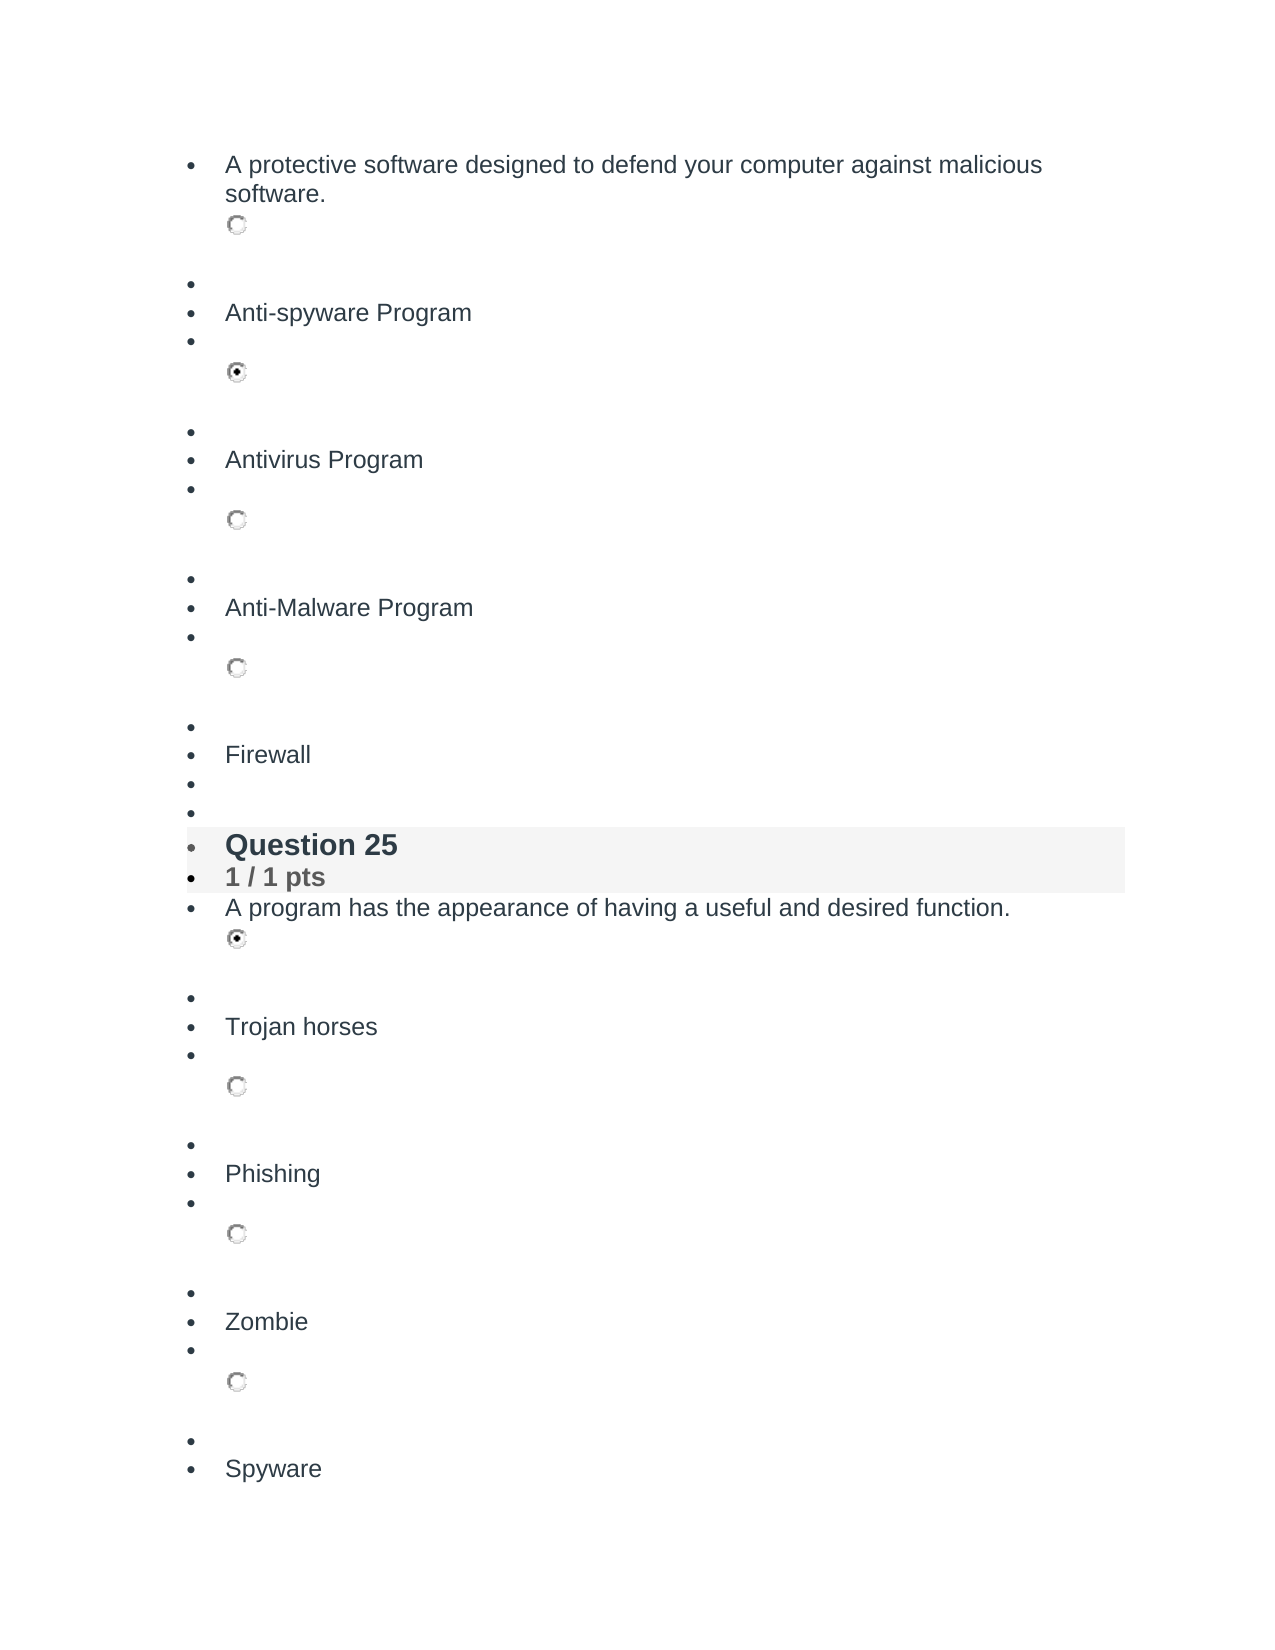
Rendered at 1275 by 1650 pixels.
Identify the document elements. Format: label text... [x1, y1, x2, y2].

list Firewall [187, 740, 1125, 769]
list A protective software designed to defend your computer against malicious software. [187, 150, 1125, 207]
list Zombie [187, 1307, 1125, 1336]
list Phishing [187, 1159, 1125, 1188]
list Anti-spyware Program [187, 298, 1125, 326]
list Trojan horses [187, 1012, 1125, 1040]
list Antivirus Program [187, 445, 1125, 474]
list A program has the appearance of having a useful and desired function. [187, 893, 1125, 921]
list 1 / 1 pts [187, 861, 1125, 893]
list Question 25 [187, 827, 1125, 861]
list Anti-Malware Program [187, 593, 1125, 622]
list Spyware [187, 1454, 1125, 1483]
